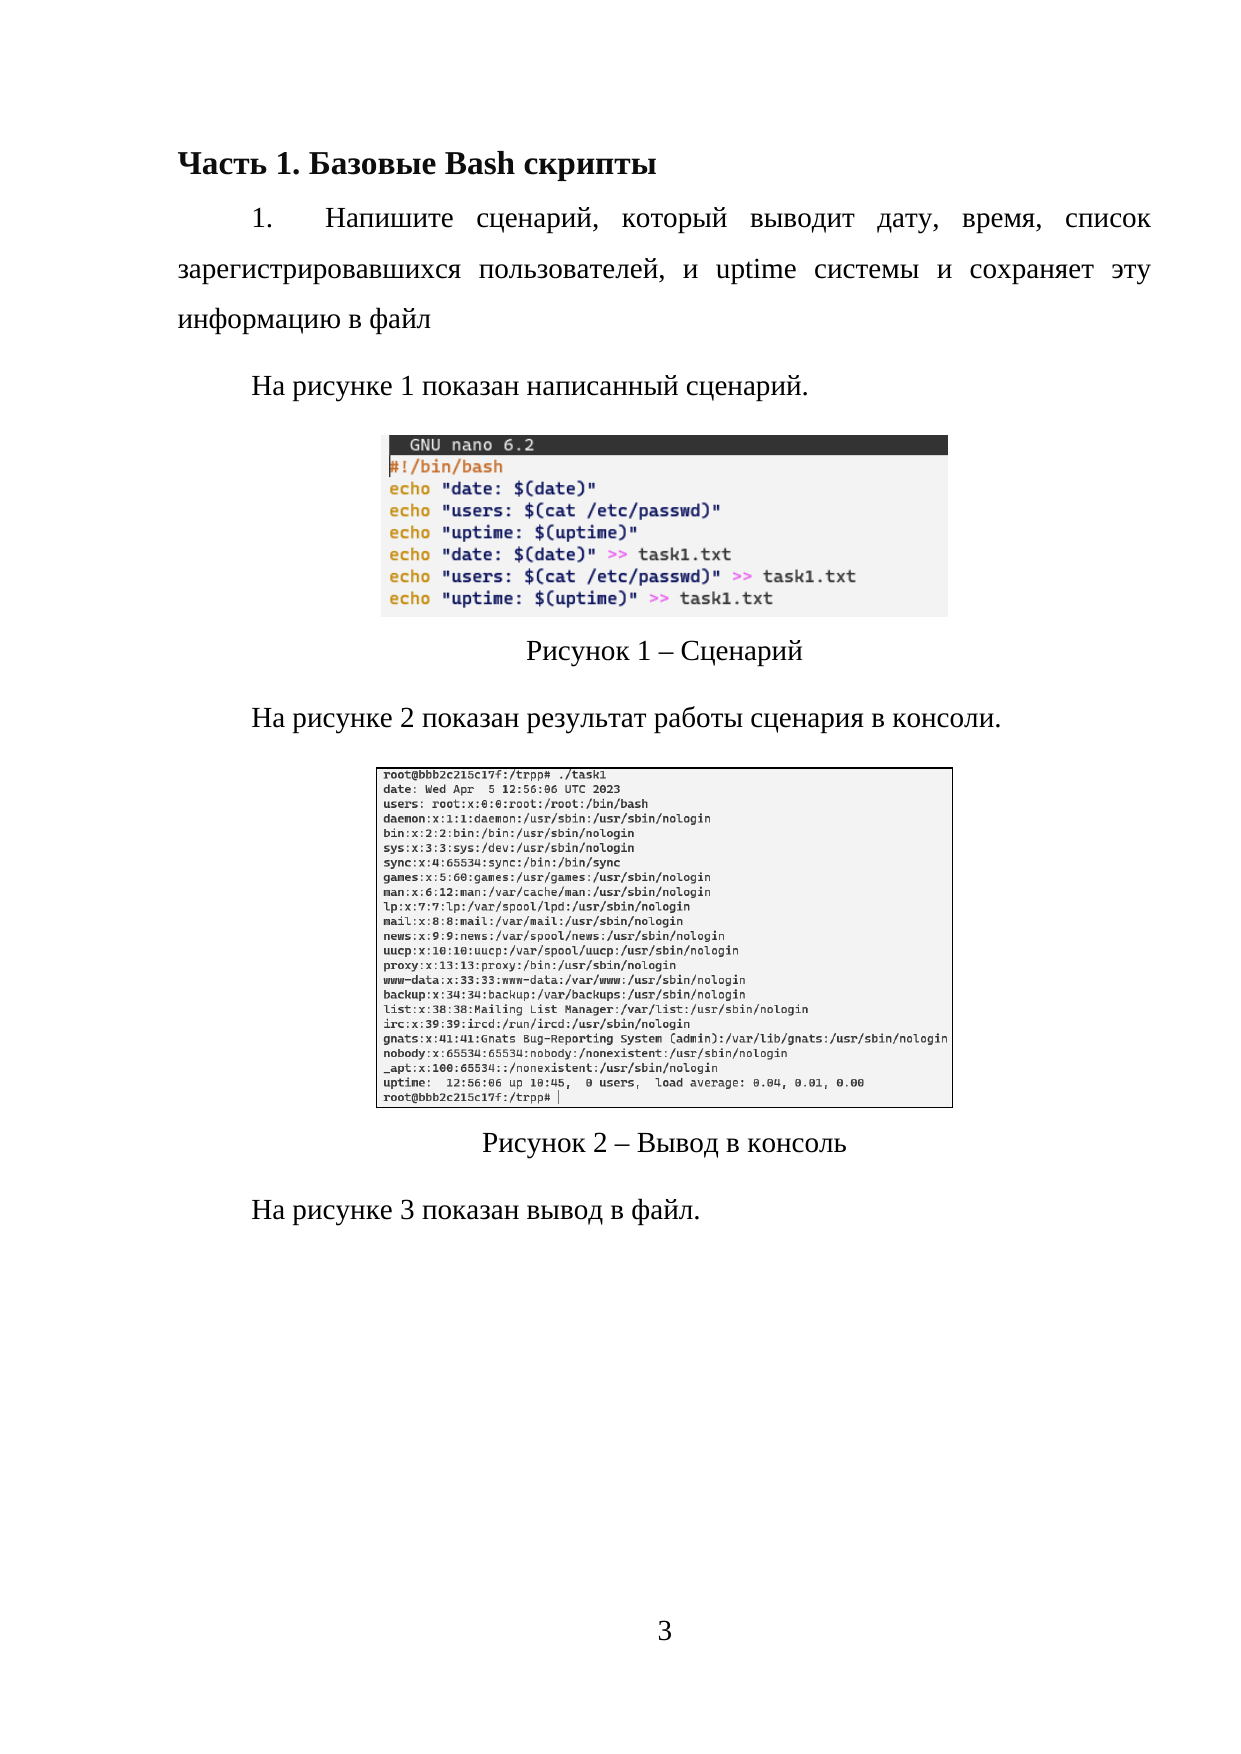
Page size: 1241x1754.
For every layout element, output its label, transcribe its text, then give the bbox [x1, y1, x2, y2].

text Рисунок 2 – Вывод в консоль [177, 1125, 1152, 1158]
text На рисунке 2 показан результат работы сценария в консоли. [177, 700, 1152, 734]
text Рисунок 1 – Сценарий [177, 633, 1152, 667]
list Напишите сценарий, который выводит дату, время, список зарегистрировавшихся пользователей, и uptime системы и сохраняет эту информацию в файл [177, 201, 1152, 335]
picture [380, 435, 948, 617]
picture [377, 769, 952, 1107]
text На рисунке 3 показан вывод в файл. [177, 1192, 1152, 1226]
subtitle Часть 1. Базовые Bash скрипты [177, 143, 1152, 181]
text На рисунке 1 показан написанный сценарий. [177, 368, 1152, 402]
